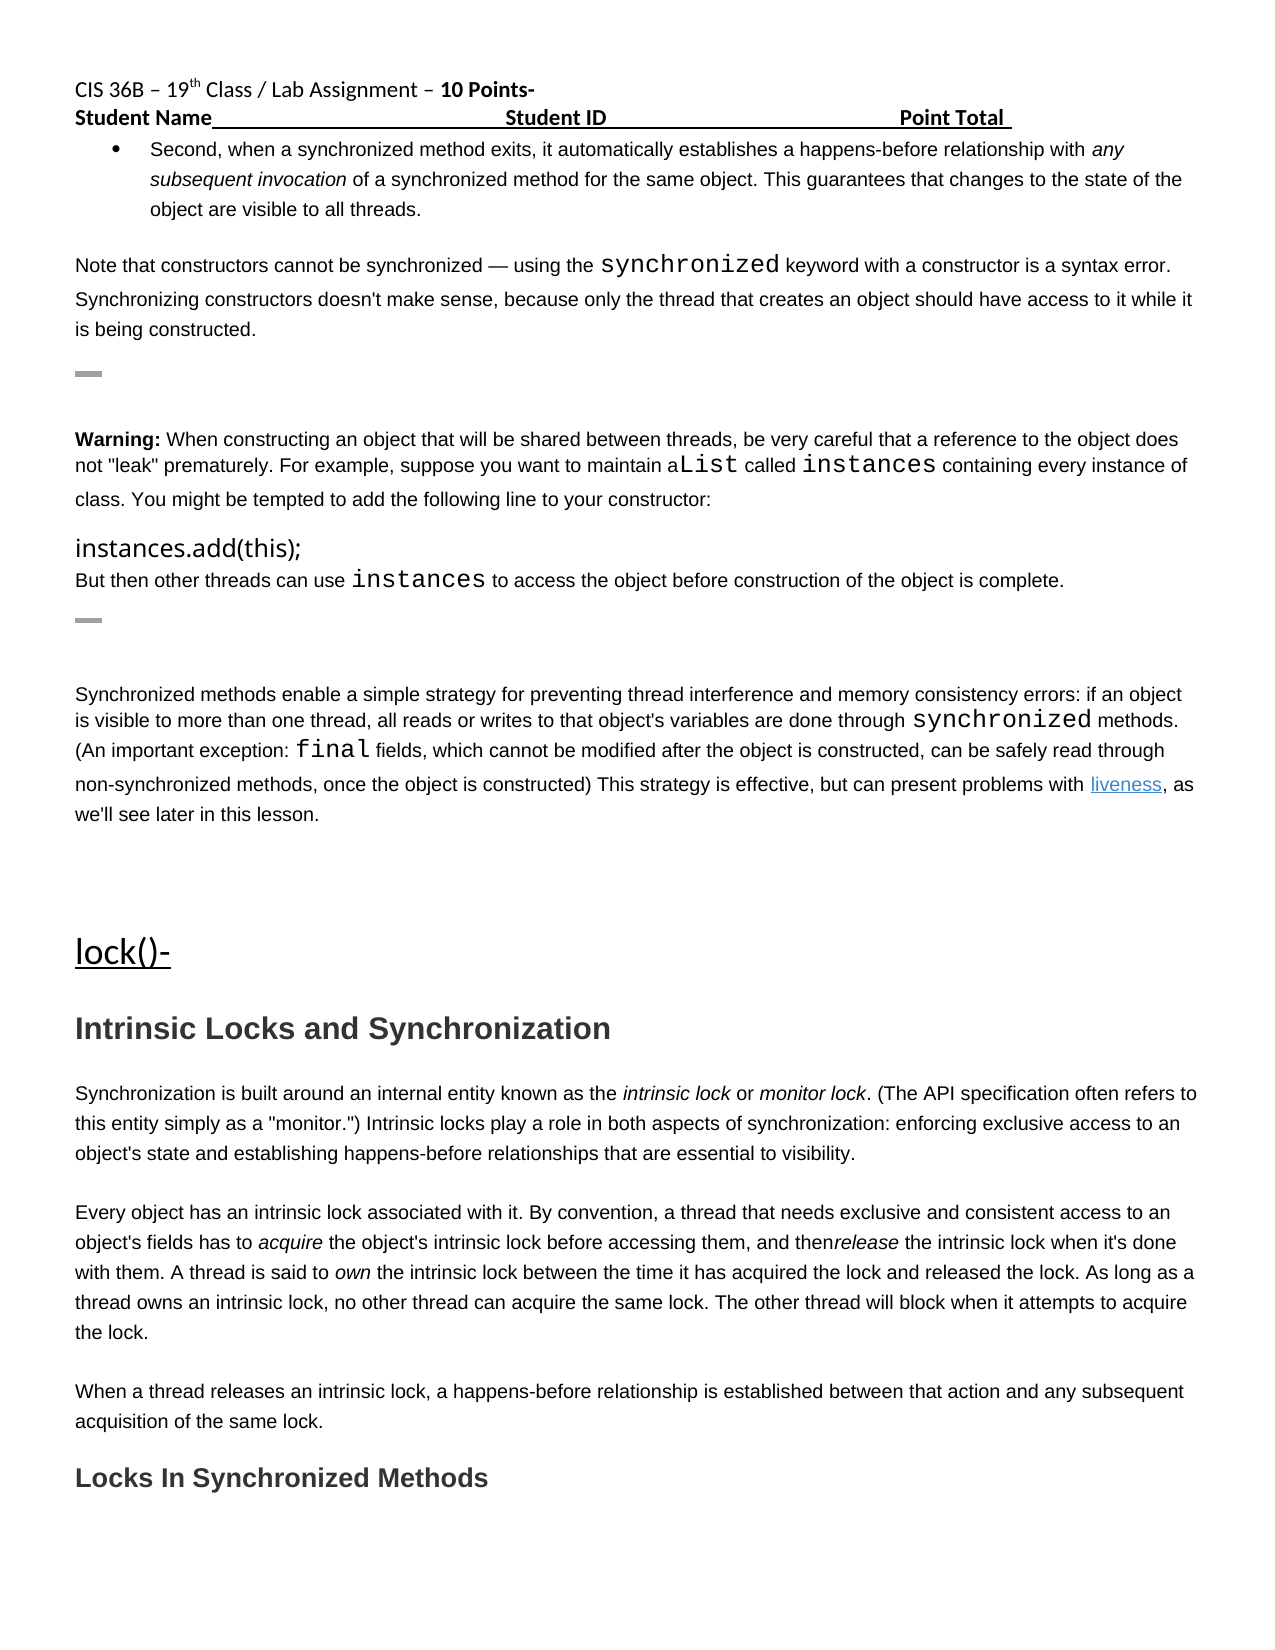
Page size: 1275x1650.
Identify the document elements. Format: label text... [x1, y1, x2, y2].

list Second, when a synchronized method exits, it automatically establishes a happens-before relationship with any subsequent invocation of a synchronized method for the same object. This guarantees that changes to the state of the object are visible to all threads. [112, 131, 1200, 221]
text Locks In Synchronized Methods [75, 1462, 1200, 1493]
text Warning: When constructing an object that will be shared between threads, be very careful that a reference to the object does not "leak" prematurely. For example, suppose you want to maintain aList called instances containing every instance of class. You might be tempted to add the following line to your constructor: [75, 420, 1200, 510]
text Intrinsic Locks and Synchronization [75, 1010, 1200, 1046]
text instances.add(this); [75, 531, 1200, 565]
text Every object has an intrinsic lock associated with it. By convention, a thread that needs exclusive and consistent access to an object's fields has to acquire the object's intrinsic lock before accessing them, and thenrelease the intrinsic lock when it's done with them. A thread is said to own the intrinsic lock between the time it has acquired the lock and released the lock. As long as a thread owns an intrinsic lock, no other thread can acquire the same lock. The other thread will block when it attempts to acquire the lock. [75, 1194, 1200, 1344]
text Note that constructors cannot be synchronized — using the synchronized keyword with a constructor is a syntax error. Synchronizing constructors doesn't make sense, because only the thread that creates an object should have access to it while it is being constructed. [75, 250, 1200, 340]
text But then other threads can use instances to access the object before construction of the object is complete. [75, 565, 1200, 595]
text Synchronization is built around an internal entity known as the intrinsic lock or monitor lock. (The API specification often refers to this entity simply as a "monitor.") Intrinsic locks play a role in both aspects of synchronization: enforcing exclusive access to an object's state and establishing happens-before relationships that are essential to visibility. [75, 1075, 1200, 1165]
text When a thread releases an intrinsic lock, a happens-before relationship is established between that action and any subsequent acquisition of the same lock. [75, 1373, 1200, 1433]
text Synchronized methods enable a simple strategy for preventing thread interference and memory consistency errors: if an object is visible to more than one thread, all reads or writes to that object's variables are done through synchronized methods. (An important exception: final fields, which cannot be modified after the object is constructed, can be safely read through non-synchronized methods, once the object is constructed) This strategy is effective, but can present problems with liveness, as we'll see later in this lesson. [75, 675, 1200, 825]
text lock()- [75, 928, 1200, 974]
